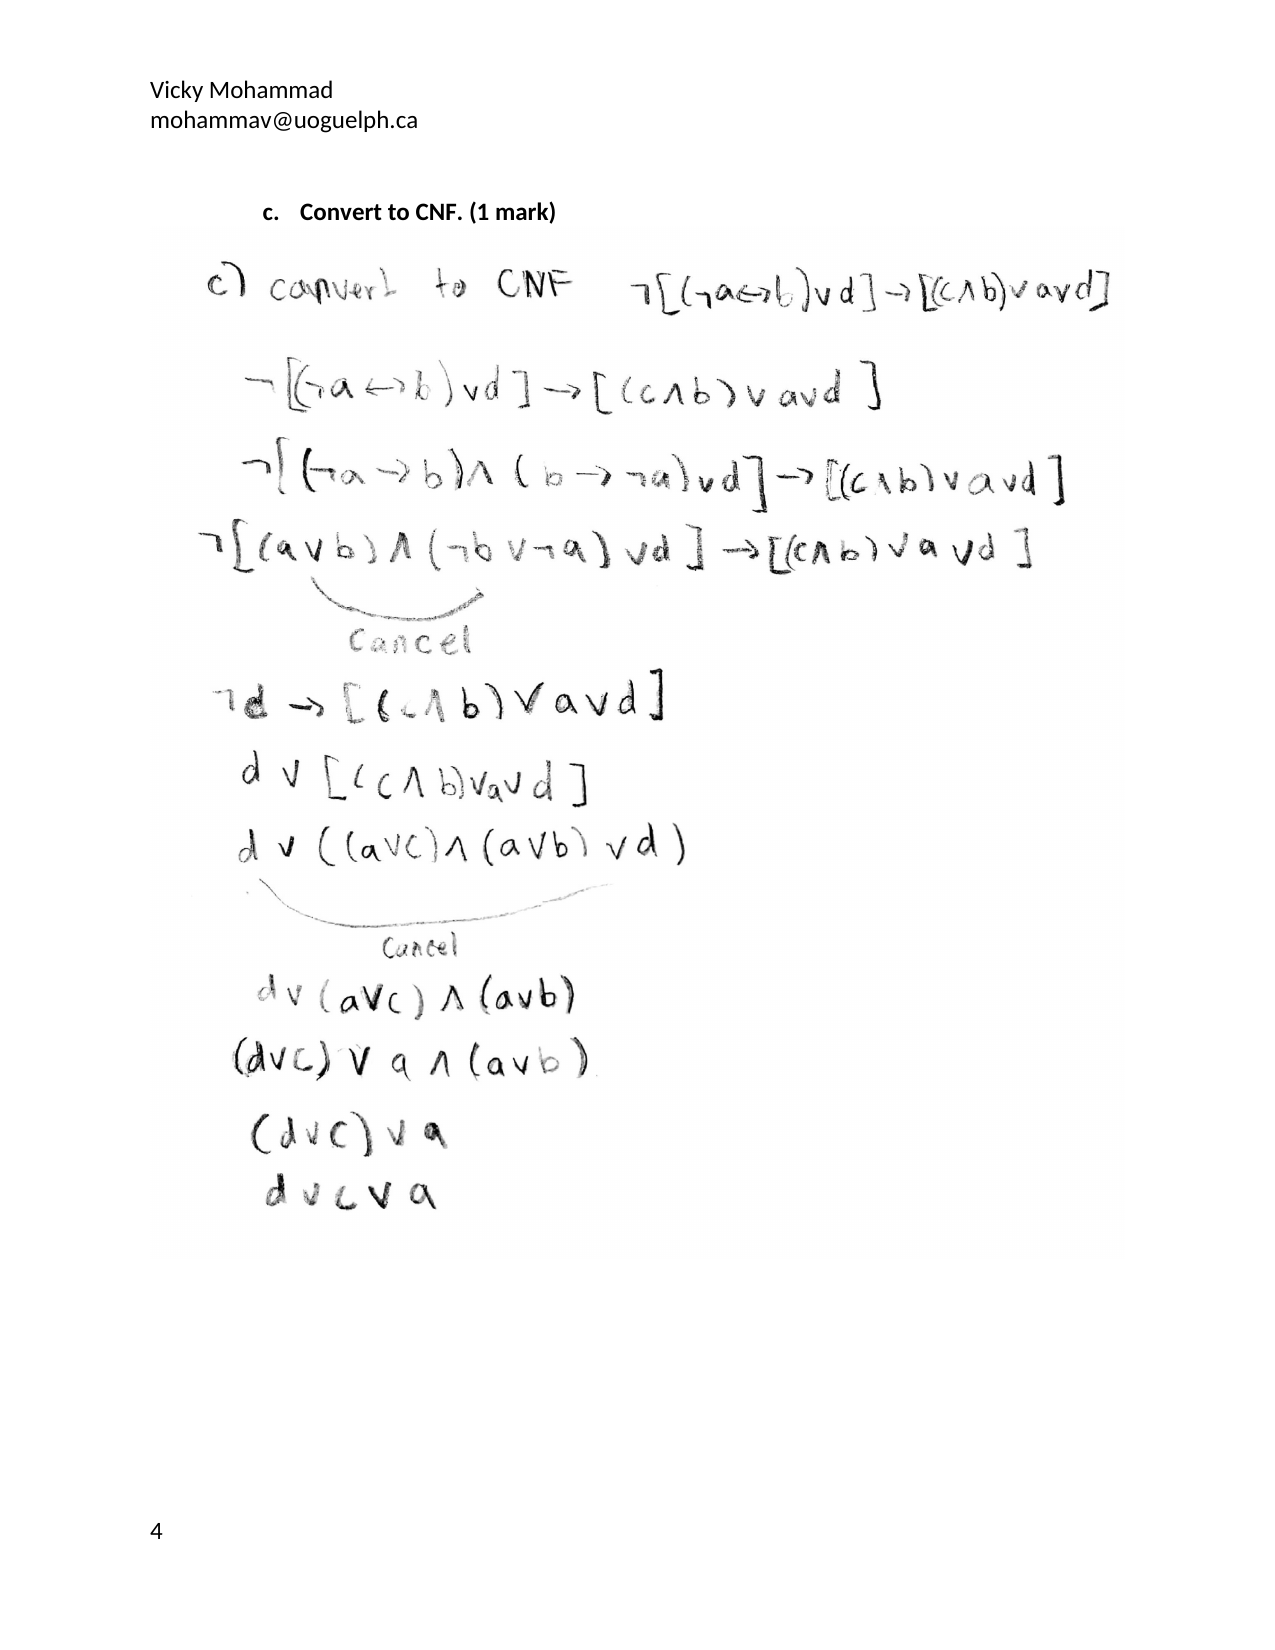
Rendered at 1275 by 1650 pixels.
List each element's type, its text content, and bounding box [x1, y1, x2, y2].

picture [150, 226, 1125, 1259]
list Convert to CNF. (1 mark) [262, 196, 1125, 226]
